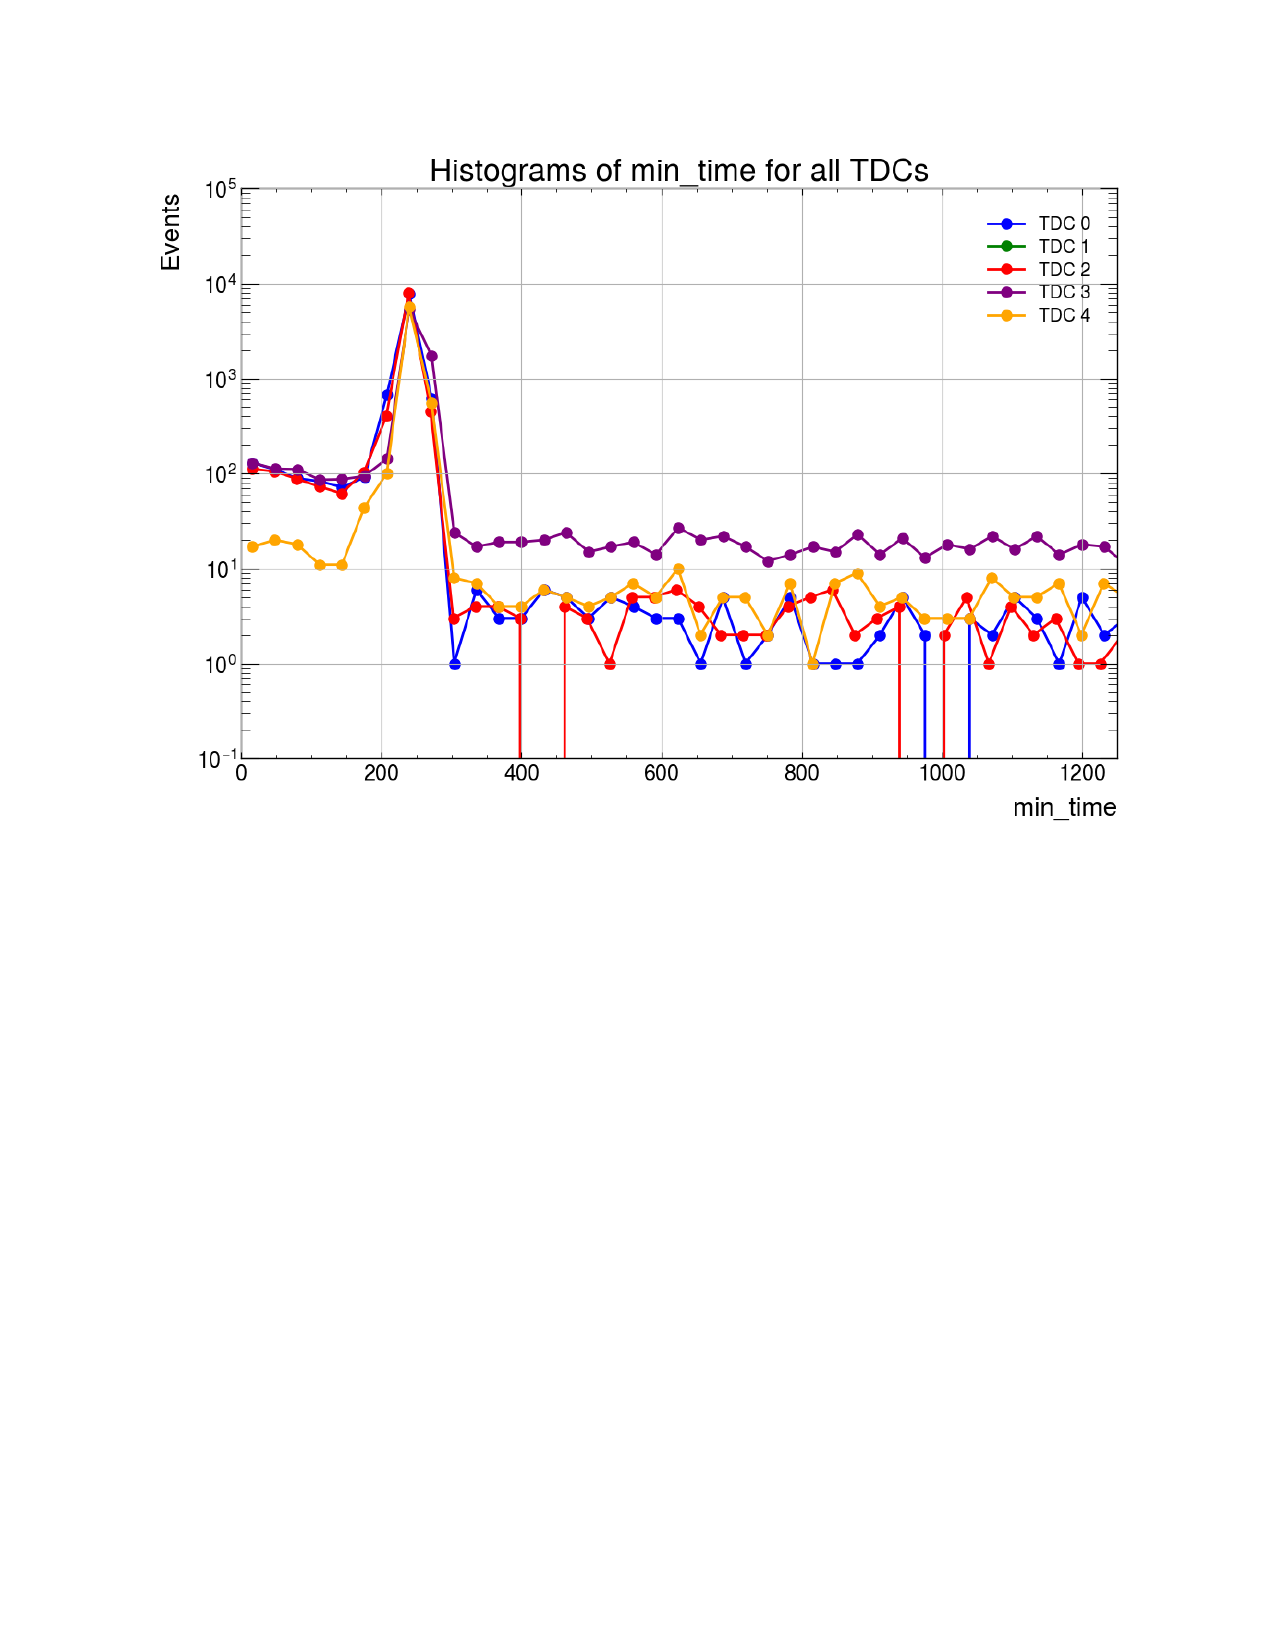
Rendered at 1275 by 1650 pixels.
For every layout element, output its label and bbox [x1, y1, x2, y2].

picture [150, 150, 1125, 830]
